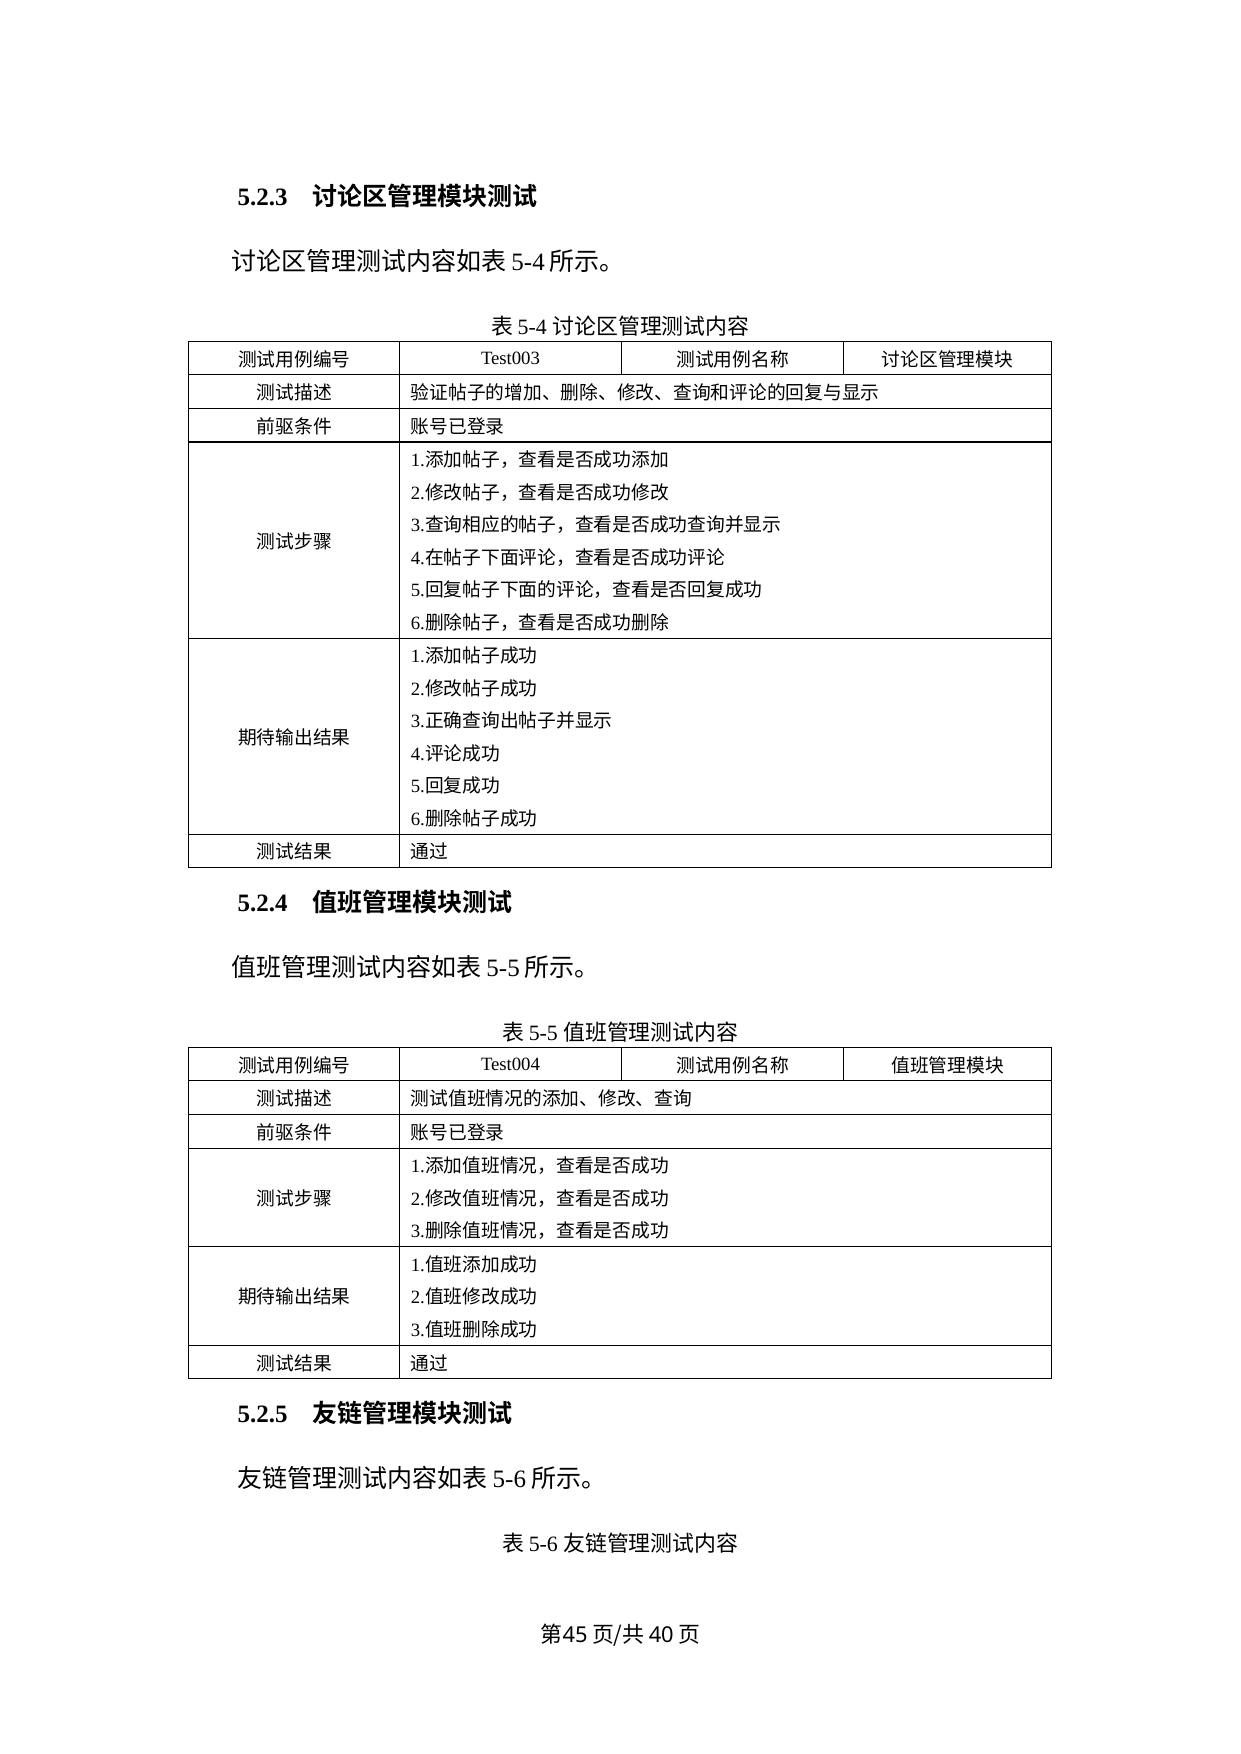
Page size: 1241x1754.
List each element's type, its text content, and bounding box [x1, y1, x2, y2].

table_header 测试用例编号 [189, 342, 399, 374]
table_cell 账号已登录 [400, 409, 1051, 441]
table_header 测试用例名称 [622, 1048, 843, 1080]
table_header Test004 [400, 1048, 621, 1080]
table_cell 测试步骤 [189, 1149, 399, 1246]
table_cell 测试结果 [189, 1346, 399, 1378]
text 值班管理测试内容如表5-5所示。 [187, 933, 1053, 998]
subtitle 值班管理模块测试 [237, 868, 1053, 933]
table_cell 通过 [400, 835, 1051, 867]
text 友链管理测试内容如表5-6所示。 [187, 1444, 1053, 1509]
table_cell 前驱条件 [189, 409, 399, 441]
text 表5-4 讨论区管理测试内容 [187, 308, 1053, 341]
table_cell 测试步骤 [189, 443, 399, 637]
table_cell 通过 [400, 1346, 1051, 1378]
table_header Test003 [400, 342, 621, 374]
table_cell 测试结果 [189, 835, 399, 867]
text 表5-5 值班管理测试内容 [187, 1014, 1053, 1047]
table_header 测试用例名称 [622, 342, 843, 374]
table_cell 前驱条件 [189, 1115, 399, 1147]
table_cell 1.添加帖子，查看是否成功添加 2.修改帖子，查看是否成功修改 3.查询相应的帖子，查看是否成功查询并显示 4.在帖子下面评论，查看是否成功评论 5.回复帖子下面的评论，查看是否回复成功 6.删除帖子，查看是否成功删除 [400, 443, 1051, 637]
table_cell 测试值班情况的添加、修改、查询 [400, 1081, 1051, 1114]
table_cell 1.添加值班情况，查看是否成功 2.修改值班情况，查看是否成功 3.删除值班情况，查看是否成功 [400, 1149, 1051, 1246]
subtitle 友链管理模块测试 [237, 1379, 1053, 1444]
table_cell 验证帖子的增加、删除、修改、查询和评论的回复与显示 [400, 375, 1051, 408]
table_header 值班管理模块 [844, 1048, 1051, 1080]
table_cell 测试描述 [189, 1081, 399, 1114]
table_cell 期待输出结果 [189, 1247, 399, 1344]
table_cell 1.添加帖子成功 2.修改帖子成功 3.正确查询出帖子并显示 4.评论成功 5.回复成功 6.删除帖子成功 [400, 639, 1051, 833]
table_cell 测试描述 [189, 375, 399, 408]
table_cell 期待输出结果 [189, 639, 399, 833]
table_header 测试用例编号 [189, 1048, 399, 1080]
text 讨论区管理测试内容如表5-4所示。 [187, 227, 1053, 292]
text 表5-6 友链管理测试内容 [187, 1525, 1053, 1558]
table_cell 1.值班添加成功 2.值班修改成功 3.值班删除成功 [400, 1247, 1051, 1344]
table_cell 账号已登录 [400, 1115, 1051, 1147]
subtitle 讨论区管理模块测试 [237, 162, 1053, 227]
table_header 讨论区管理模块 [844, 342, 1051, 374]
